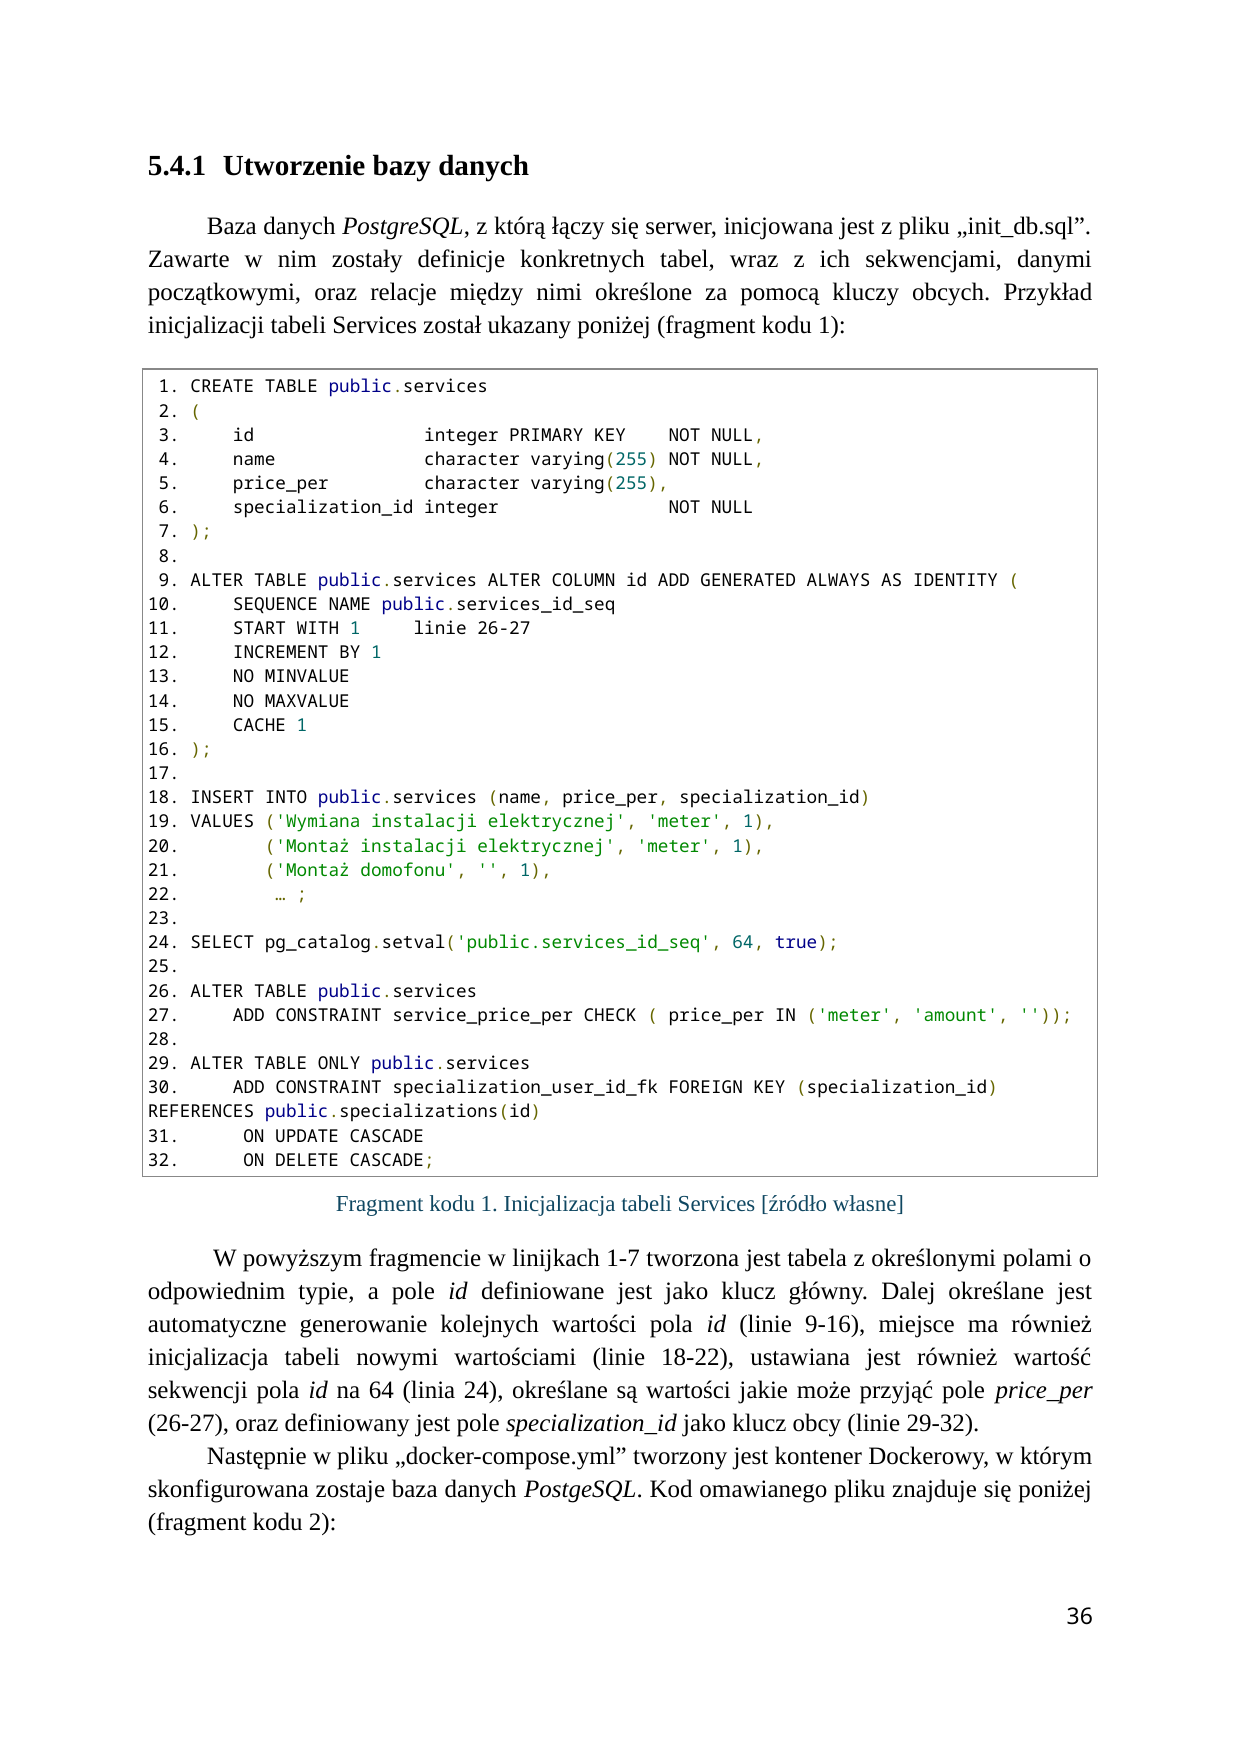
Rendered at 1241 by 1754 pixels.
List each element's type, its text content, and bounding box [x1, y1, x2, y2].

text W powyższym fragmencie w linijkach 1-7 tworzona jest tabela z określonymi polami o odpowiednim typie, a pole id definiowane jest jako klucz główny. Dalej określane jest automatyczne generowanie kolejnych wartości pola id (linie 9-16), miejsce ma również inicjalizacja tabeli nowymi wartościami (linie 18-22), ustawiana jest również wartość sekwencji pola id na 64 (linia 24), określane są wartości jakie może przyjąć pole price_per (26-27), oraz definiowany jest pole specialization_id jako klucz obcy (linie 29-32). [148, 1243, 1093, 1437]
text 15. CACHE 1 [148, 712, 1093, 736]
text 14. NO MAXVALUE [148, 688, 1093, 712]
text Następnie w pliku „docker-compose.yml” tworzony jest kontener Dockerowy, w którym skonfigurowana zostaje baza danych PostgeSQL. Kod omawianego pliku znajduje się poniżej (fragment kodu 2): [148, 1441, 1093, 1536]
text 28. [148, 1026, 1093, 1051]
text 21. ('Montaż domofonu', '', 1), [148, 857, 1093, 881]
text Fragment kodu 1. Inicjalizacja tabeli Services [źródło własne] [148, 1190, 1093, 1216]
text Baza danych PostgreSQL, z którą łączy się serwer, inicjowana jest z pliku „init_db.sql”. Zawarte w nim zostały definicje konkretnych tabel, wraz z ich sekwencjami, danymi początkowymi, oraz relacje między nimi określone za pomocą kluczy obcych. Przykład inicjalizacji tabeli Services został ukazany poniżej (fragment kodu 1): [148, 211, 1093, 339]
subtitle Utworzenie bazy danych [148, 148, 1093, 181]
text 12. INCREMENT BY 1 [148, 640, 1093, 664]
text 10. SEQUENCE NAME public.services_id_seq [148, 591, 1093, 616]
text 26. ALTER TABLE public.services [148, 978, 1093, 1002]
text 17. [148, 761, 1093, 785]
text 19. VALUES ('Wymiana instalacji elektrycznej', 'meter', 1), [148, 809, 1093, 833]
text 31. ON UPDATE CASCADE [148, 1123, 1093, 1142]
text 8. [148, 543, 1093, 567]
text 3. id integer PRIMARY KEY NOT NULL, [148, 422, 1093, 446]
text 11. START WITH 1 linie 26-27 [148, 616, 1093, 640]
text 18. INSERT INTO public.services (name, price_per, specialization_id) [148, 785, 1093, 809]
text 22. … ; [148, 881, 1093, 906]
text 9. ALTER TABLE public.services ALTER COLUMN id ADD GENERATED ALWAYS AS IDENTITY ( [148, 567, 1093, 591]
text 20. ('Montaż instalacji elektrycznej', 'meter', 1), [148, 833, 1093, 857]
text 5. price_per character varying(255), [148, 471, 1093, 495]
text 29. ALTER TABLE ONLY public.services [148, 1051, 1093, 1075]
text 24. SELECT pg_catalog.setval('public.services_id_seq', 64, true); [148, 930, 1093, 954]
text 16. ); [148, 736, 1093, 761]
text 13. NO MINVALUE [148, 664, 1093, 688]
text 2. ( [148, 398, 1093, 422]
text 32. ON DELETE CASCADE; [143, 1142, 1097, 1176]
text 30. ADD CONSTRAINT specialization_user_id_fk FOREIGN KEY (specialization_id) REFERENCES public.specializations(id) [148, 1075, 1093, 1123]
text 25. [148, 954, 1093, 978]
text 23. [148, 906, 1093, 930]
text 7. ); [148, 519, 1093, 543]
text 4. name character varying(255) NOT NULL, [148, 446, 1093, 471]
text 6. specialization_id integer NOT NULL [148, 495, 1093, 519]
text 27. ADD CONSTRAINT service_price_per CHECK ( price_per IN ('meter', 'amount', '')); [148, 1002, 1093, 1026]
text 1. CREATE TABLE public.services [143, 370, 1097, 398]
